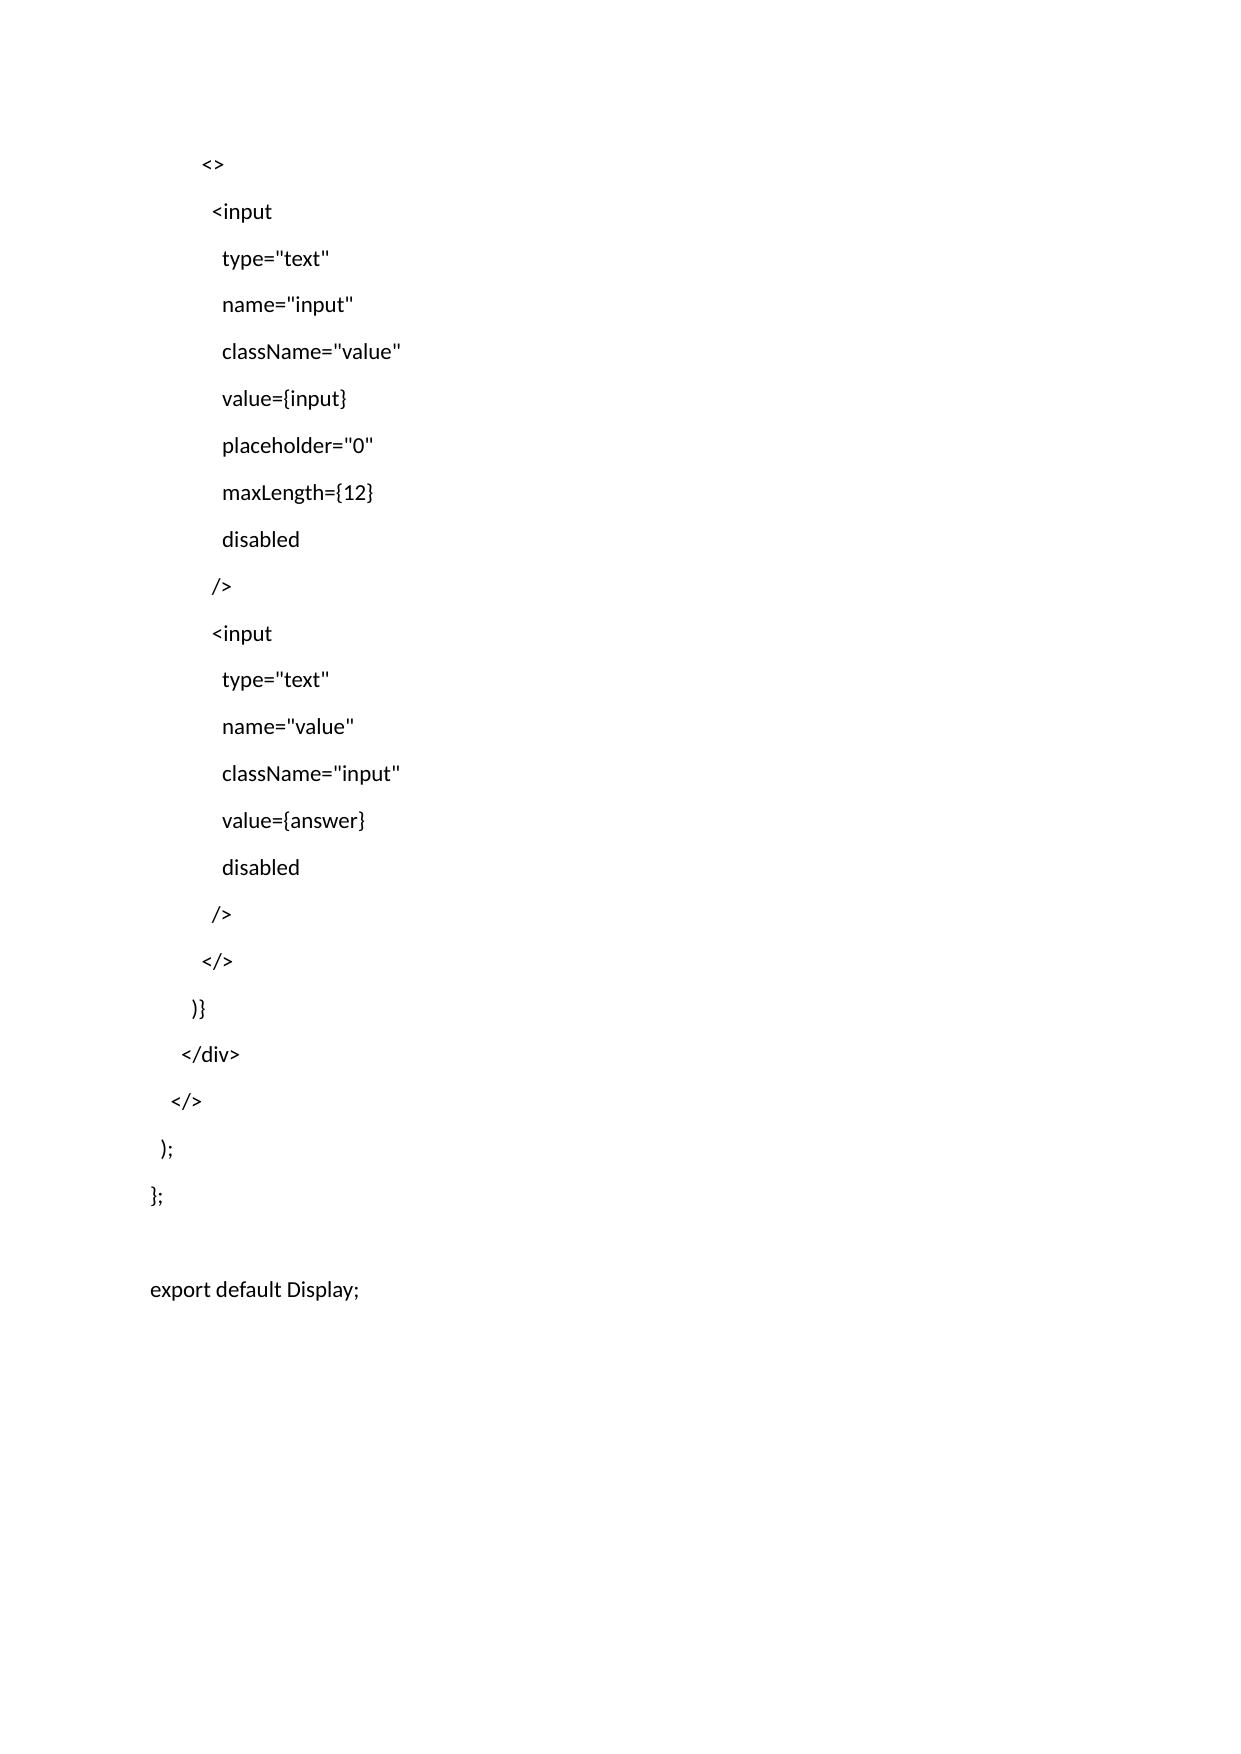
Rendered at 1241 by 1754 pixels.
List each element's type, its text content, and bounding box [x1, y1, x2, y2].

text type="text" [150, 244, 1090, 272]
text className="value" [150, 337, 1090, 366]
text }; [150, 1181, 1090, 1209]
text type="text" [150, 666, 1090, 694]
text value={answer} [150, 806, 1090, 834]
text <input [150, 619, 1090, 647]
text className="input" [150, 759, 1090, 787]
text value={input} [150, 384, 1090, 412]
text <> [150, 150, 1090, 178]
text <input [150, 197, 1090, 225]
text </> [150, 1087, 1090, 1116]
text maxLength={12} [150, 478, 1090, 506]
text name="value" [150, 712, 1090, 741]
text )} [150, 994, 1090, 1022]
text name="input" [150, 291, 1090, 319]
text /> [150, 572, 1090, 600]
text placeholder="0" [150, 431, 1090, 459]
text disabled [150, 853, 1090, 881]
text /> [150, 900, 1090, 928]
text export default Display; [150, 1275, 1090, 1303]
text ); [150, 1134, 1090, 1162]
text </> [150, 947, 1090, 975]
text disabled [150, 525, 1090, 553]
text </div> [150, 1041, 1090, 1069]
